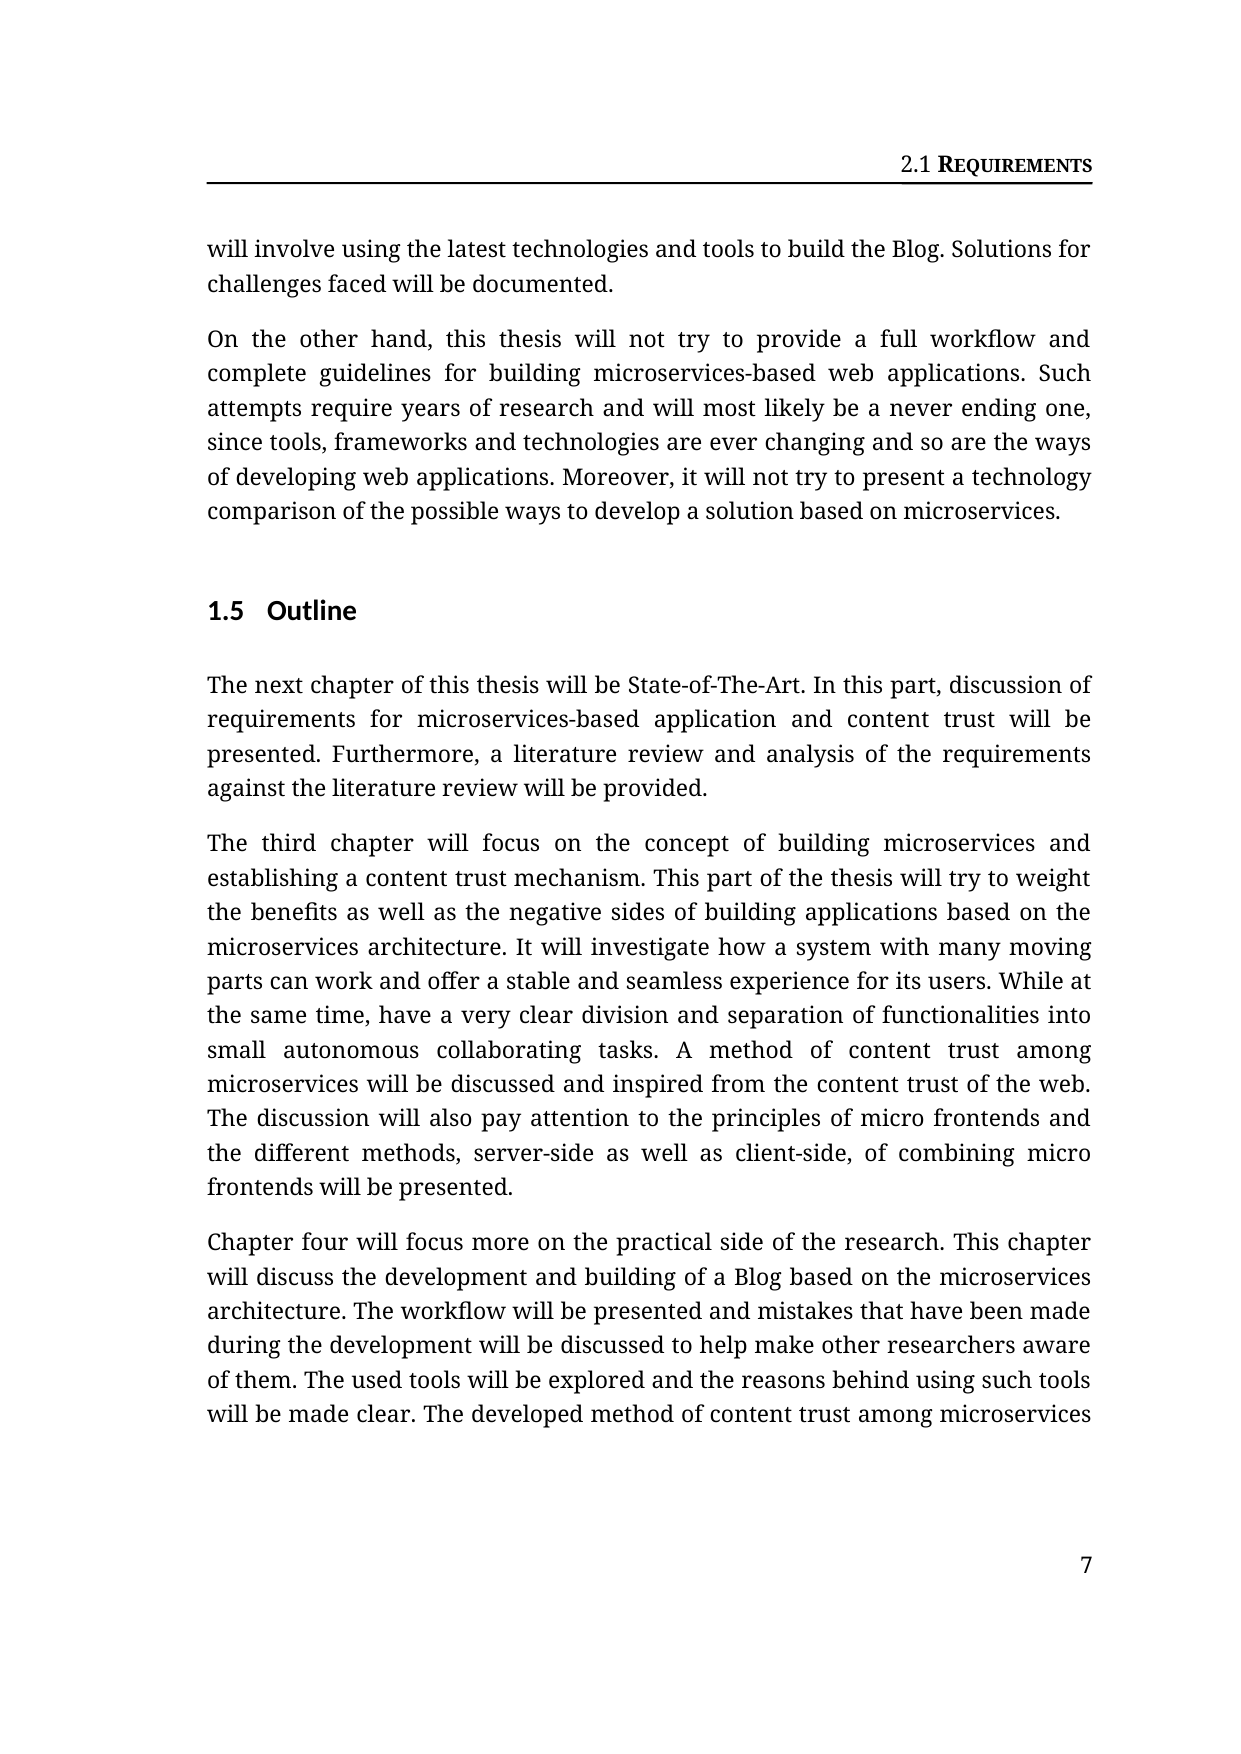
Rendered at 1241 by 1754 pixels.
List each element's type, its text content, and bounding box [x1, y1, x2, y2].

text The next chapter of this thesis will be State-of-The-Art. In this part, discussion of requirements for microservices-based application and content trust will be presented. Furthermore, a literature review and analysis of the requirements against the literature review will be provided. [207, 669, 1092, 803]
text The third chapter will focus on the concept of building microservices and establishing a content trust mechanism. This part of the thesis will try to weight the benefits as well as the negative sides of building applications based on the microservices architecture. It will investigate how a system with many moving parts can work and offer a stable and seamless experience for its users. While at the same time, have a very clear division and separation of functionalities into small autonomous collaborating tasks. A method of content trust among microservices will be discussed and inspired from the content trust of the web. The discussion will also pay attention to the principles of micro frontends and the different methods, server-side as well as client-side, of combining micro frontends will be presented. [207, 827, 1092, 1202]
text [207, 1226, 1092, 1429]
subtitle Outline [207, 592, 1092, 627]
text On the other hand, this thesis will not try to provide a full workflow and complete guidelines for building microservices-based web applications. Such attempts require years of research and will most likely be a never ending one, since tools, frameworks and technologies are ever changing and so are the ways of developing web applications. Moreover, it will not try to present a technology comparison of the possible ways to develop a solution based on microservices. [207, 323, 1092, 526]
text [207, 233, 1092, 299]
